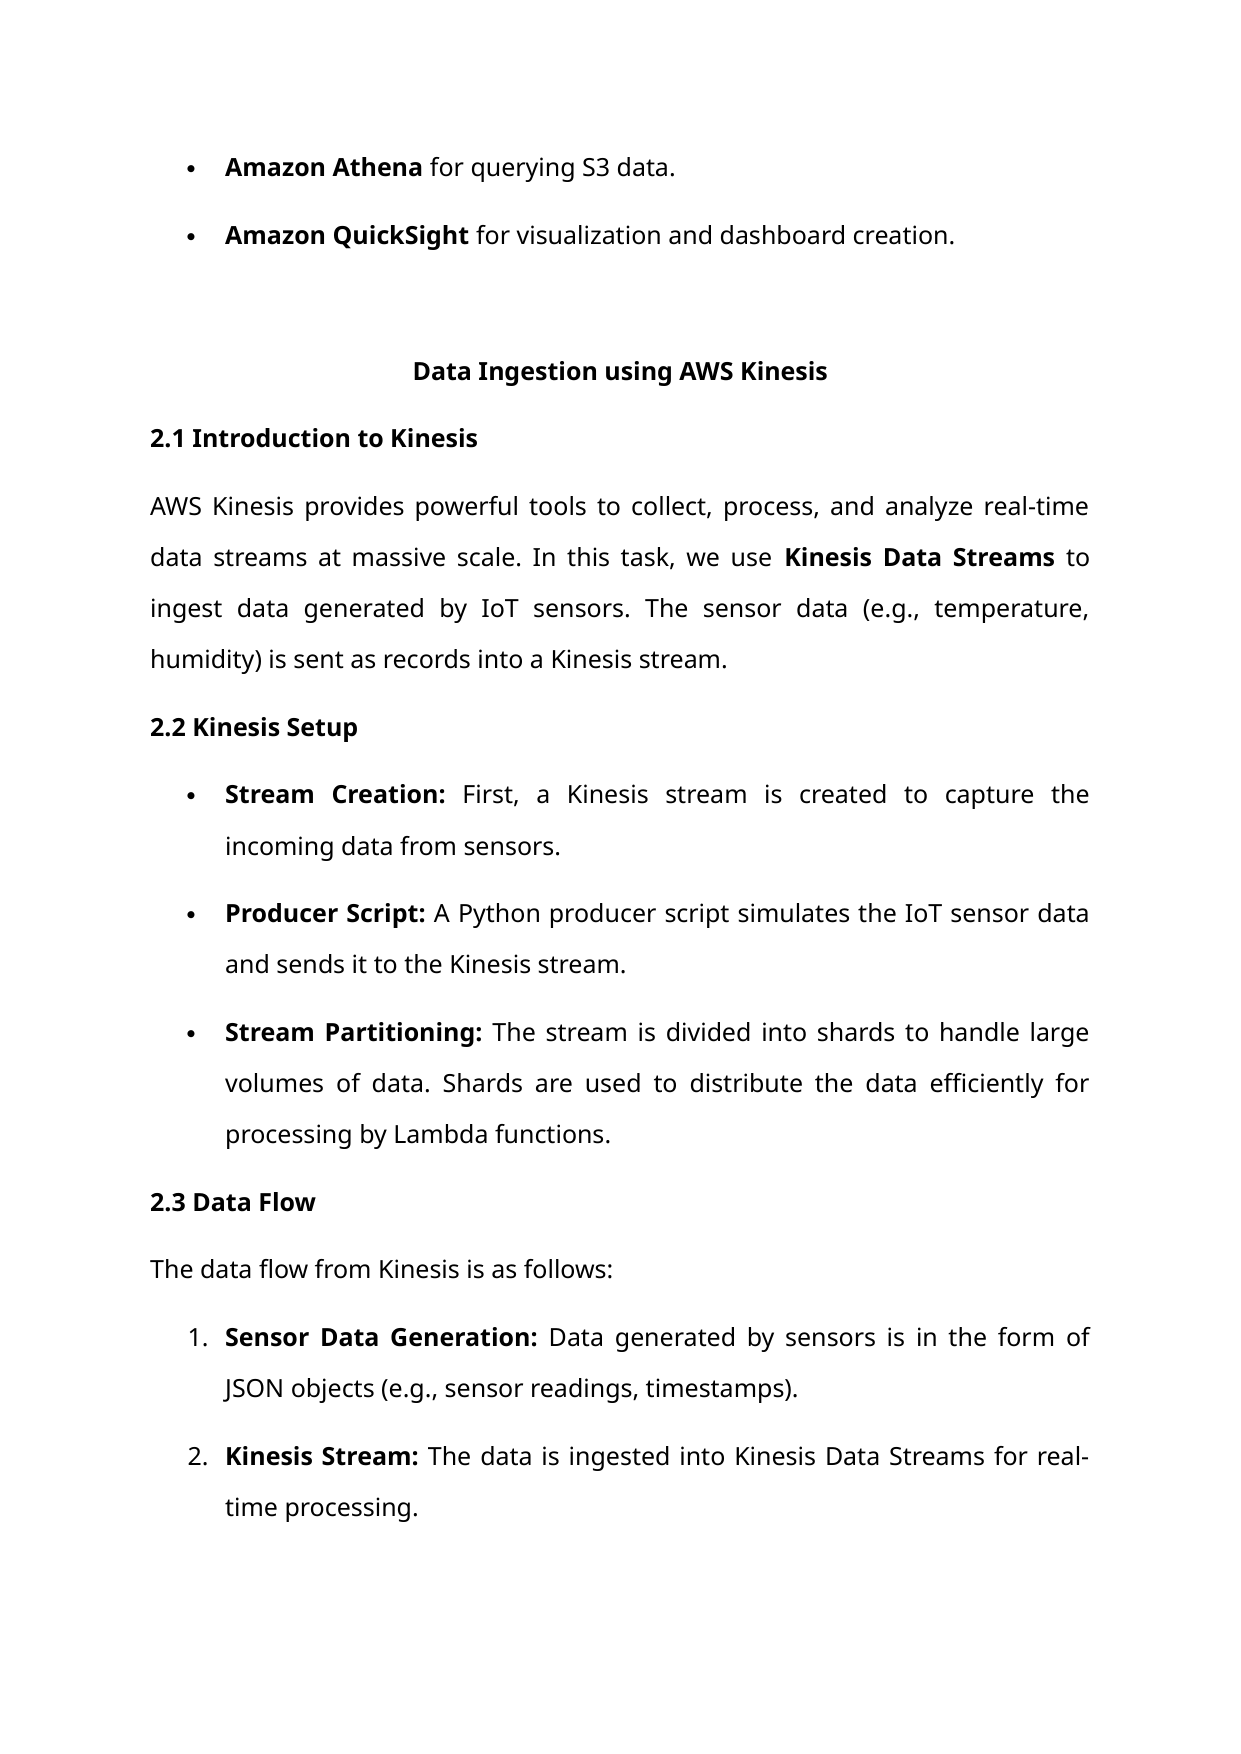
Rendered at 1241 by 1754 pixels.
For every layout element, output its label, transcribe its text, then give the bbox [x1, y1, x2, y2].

list Kinesis Stream: The data is ingested into Kinesis Data Streams for real-time processing. [187, 1438, 1090, 1524]
text The data flow from Kinesis is as follows: [150, 1252, 1090, 1286]
text 2.1 Introduction to Kinesis [150, 421, 1090, 455]
text Data Ingestion using AWS Kinesis [150, 353, 1090, 387]
text AWS Kinesis provides powerful tools to collect, process, and analyze real-time data streams at massive scale. In this task, we use Kinesis Data Streams to ingest data generated by IoT sensors. The sensor data (e.g., temperature, humidity) is sent as records into a Kinesis stream. [150, 488, 1090, 676]
text 2.3 Data Flow [150, 1184, 1090, 1218]
list Producer Script: A Python producer script simulates the IoT sensor data and sends it to the Kinesis stream. [187, 896, 1090, 981]
list Stream Creation: First, a Kinesis stream is created to capture the incoming data from sensors. [187, 777, 1090, 862]
list Stream Partitioning: The stream is divided into shards to handle large volumes of data. Shards are used to distribute the data efficiently for processing by Lambda functions. [187, 1014, 1090, 1151]
text 2.2 Kinesis Setup [150, 709, 1090, 743]
list Amazon Athena for querying S3 data. [187, 150, 1090, 184]
list Amazon QuickSight for visualization and dashboard creation. [187, 218, 1090, 252]
list Sensor Data Generation: Data generated by sensors is in the form of JSON objects (e.g., sensor readings, timestamps). [187, 1320, 1090, 1405]
